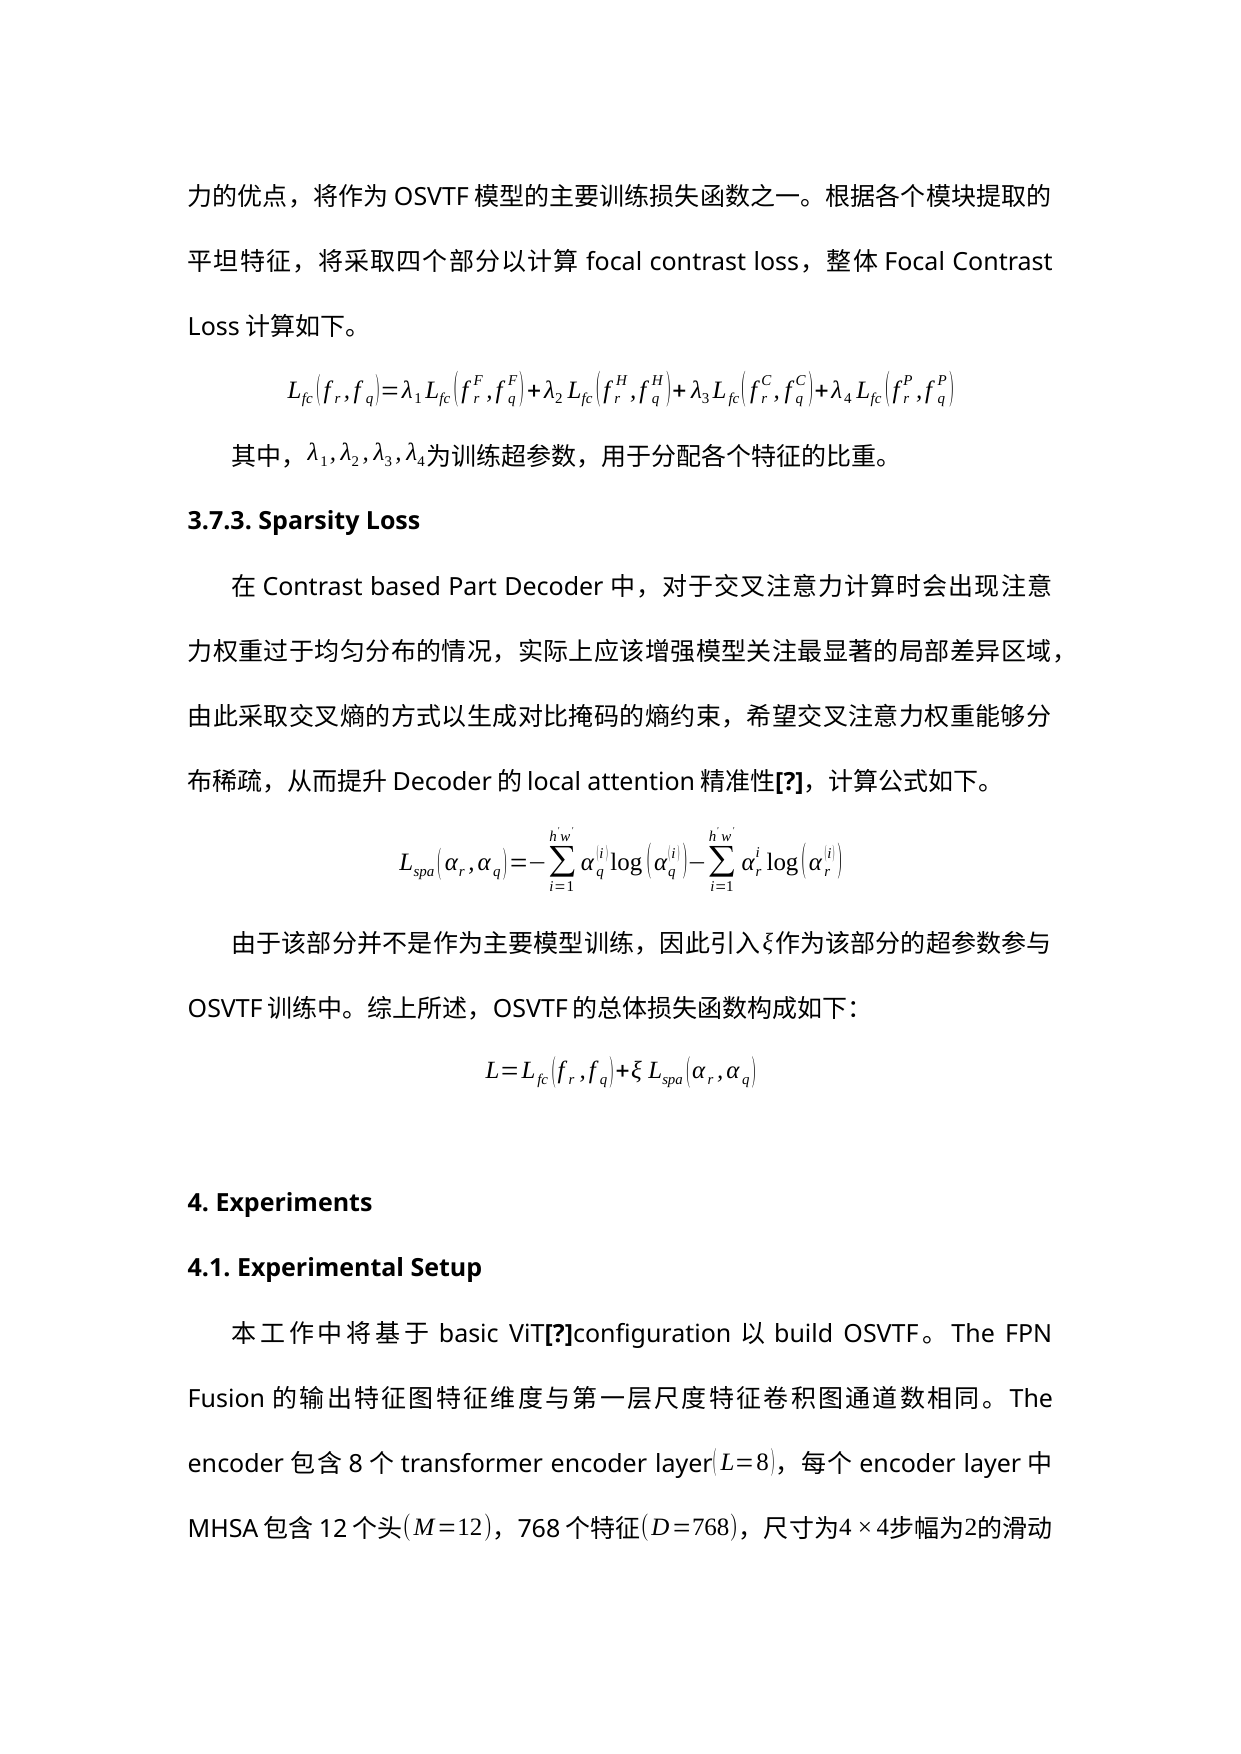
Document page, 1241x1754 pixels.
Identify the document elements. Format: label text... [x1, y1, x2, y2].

text 3.7.3. Sparsity Loss [187, 487, 1053, 552]
text 由于该部分并不是作为主要模型训练，因此引入作为该部分的超参数参与OSVTF训练中。综上所述，OSVTF的总体损失函数构成如下： [187, 909, 1053, 1039]
text 其中，为训练超参数，用于分配各个特征的比重。 [187, 422, 1053, 487]
text 4. Experiments [187, 1169, 1053, 1234]
text 在Contrast based Part Decoder中，对于交叉注意力计算时会出现注意力权重过于均匀分布的情况，实际上应该增强模型关注最显著的局部差异区域，由此采取交叉熵的方式以生成对比掩码的熵约束，希望交叉注意力权重能够分布稀疏，从而提升Decoder的local attention精准性[?]，计算公式如下。 [187, 552, 1053, 812]
text 4.1. Experimental Setup [187, 1234, 1053, 1299]
